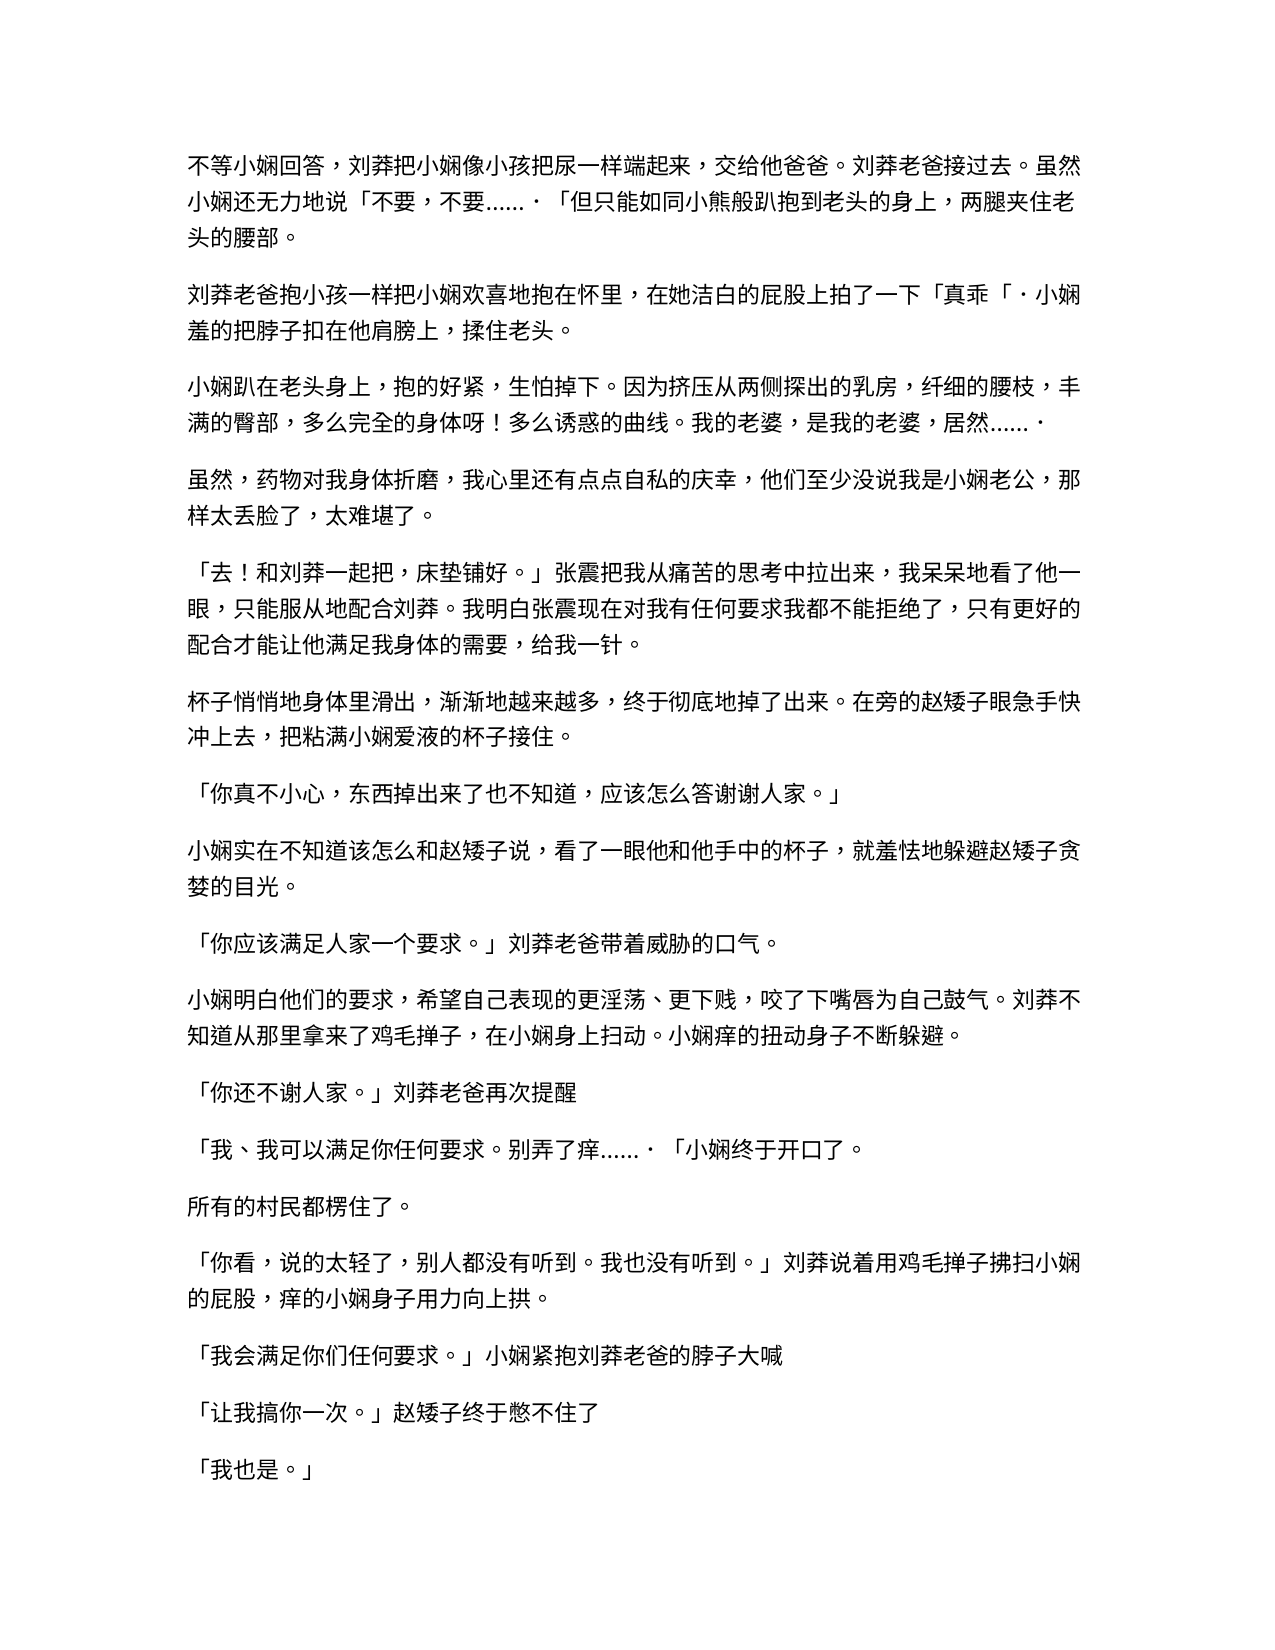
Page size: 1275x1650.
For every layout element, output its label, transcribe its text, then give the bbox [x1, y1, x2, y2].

text 「你应该满足人家一个要求。」刘莽老爸带着威胁的口气。 [187, 928, 1087, 959]
text 「去！和刘莽一起把，床垫铺好。」张震把我从痛苦的思考中拉出来，我呆呆地看了他一眼，只能服从地配合刘莽。我明白张震现在对我有任何要求我都不能拒绝了，只有更好的配合才能让他满足我身体的需要，给我一针。 [187, 557, 1087, 660]
text 小娴趴在老头身上，抱的好紧，生怕掉下。因为挤压从两侧探出的乳房，纤细的腰枝，丰满的臀部，多么完全的身体呀！多么诱惑的曲线。我的老婆，是我的老婆，居然……． [187, 371, 1087, 438]
text 所有的村民都楞住了。 [187, 1191, 1087, 1222]
text 「我、我可以满足你任何要求。别弄了痒……．「小娴终于开口了。 [187, 1134, 1087, 1165]
text 「我也是。」 [187, 1454, 1087, 1485]
text 「让我搞你一次。」赵矮子终于憋不住了 [187, 1397, 1087, 1428]
text 杯子悄悄地身体里滑出，渐渐地越来越多，终于彻底地掉了出来。在旁的赵矮子眼急手快冲上去，把粘满小娴爱液的杯子接住。 [187, 685, 1087, 753]
text 小娴实在不知道该怎么和赵矮子说，看了一眼他和他手中的杯子，就羞怯地躲避赵矮子贪婪的目光。 [187, 835, 1087, 902]
text 小娴明白他们的要求，希望自己表现的更淫荡、更下贱，咬了下嘴唇为自己鼓气。刘莽不知道从那里拿来了鸡毛掸子，在小娴身上扫动。小娴痒的扭动身子不断躲避。 [187, 984, 1087, 1052]
text 不等小娴回答，刘莽把小娴像小孩把尿一样端起来，交给他爸爸。刘莽老爸接过去。虽然小娴还无力地说「不要，不要……．「但只能如同小熊般趴抱到老头的身上，两腿夹住老头的腰部。 [187, 150, 1087, 253]
text 刘莽老爸抱小孩一样把小娴欢喜地抱在怀里，在她洁白的屁股上拍了一下「真乖「．小娴羞的把脖子扣在他肩膀上，揉住老头。 [187, 279, 1087, 346]
text 「你看，说的太轻了，别人都没有听到。我也没有听到。」刘莽说着用鸡毛掸子拂扫小娴的屁股，痒的小娴身子用力向上拱。 [187, 1247, 1087, 1314]
text 「你真不小心，东西掉出来了也不知道，应该怎么答谢谢人家。」 [187, 778, 1087, 809]
text 「你还不谢人家。」刘莽老爸再次提醒 [187, 1077, 1087, 1108]
text 「我会满足你们任何要求。」小娴紧抱刘莽老爸的脖子大喊 [187, 1340, 1087, 1371]
text 虽然，药物对我身体折磨，我心里还有点点自私的庆幸，他们至少没说我是小娴老公，那样太丢脸了，太难堪了。 [187, 464, 1087, 531]
